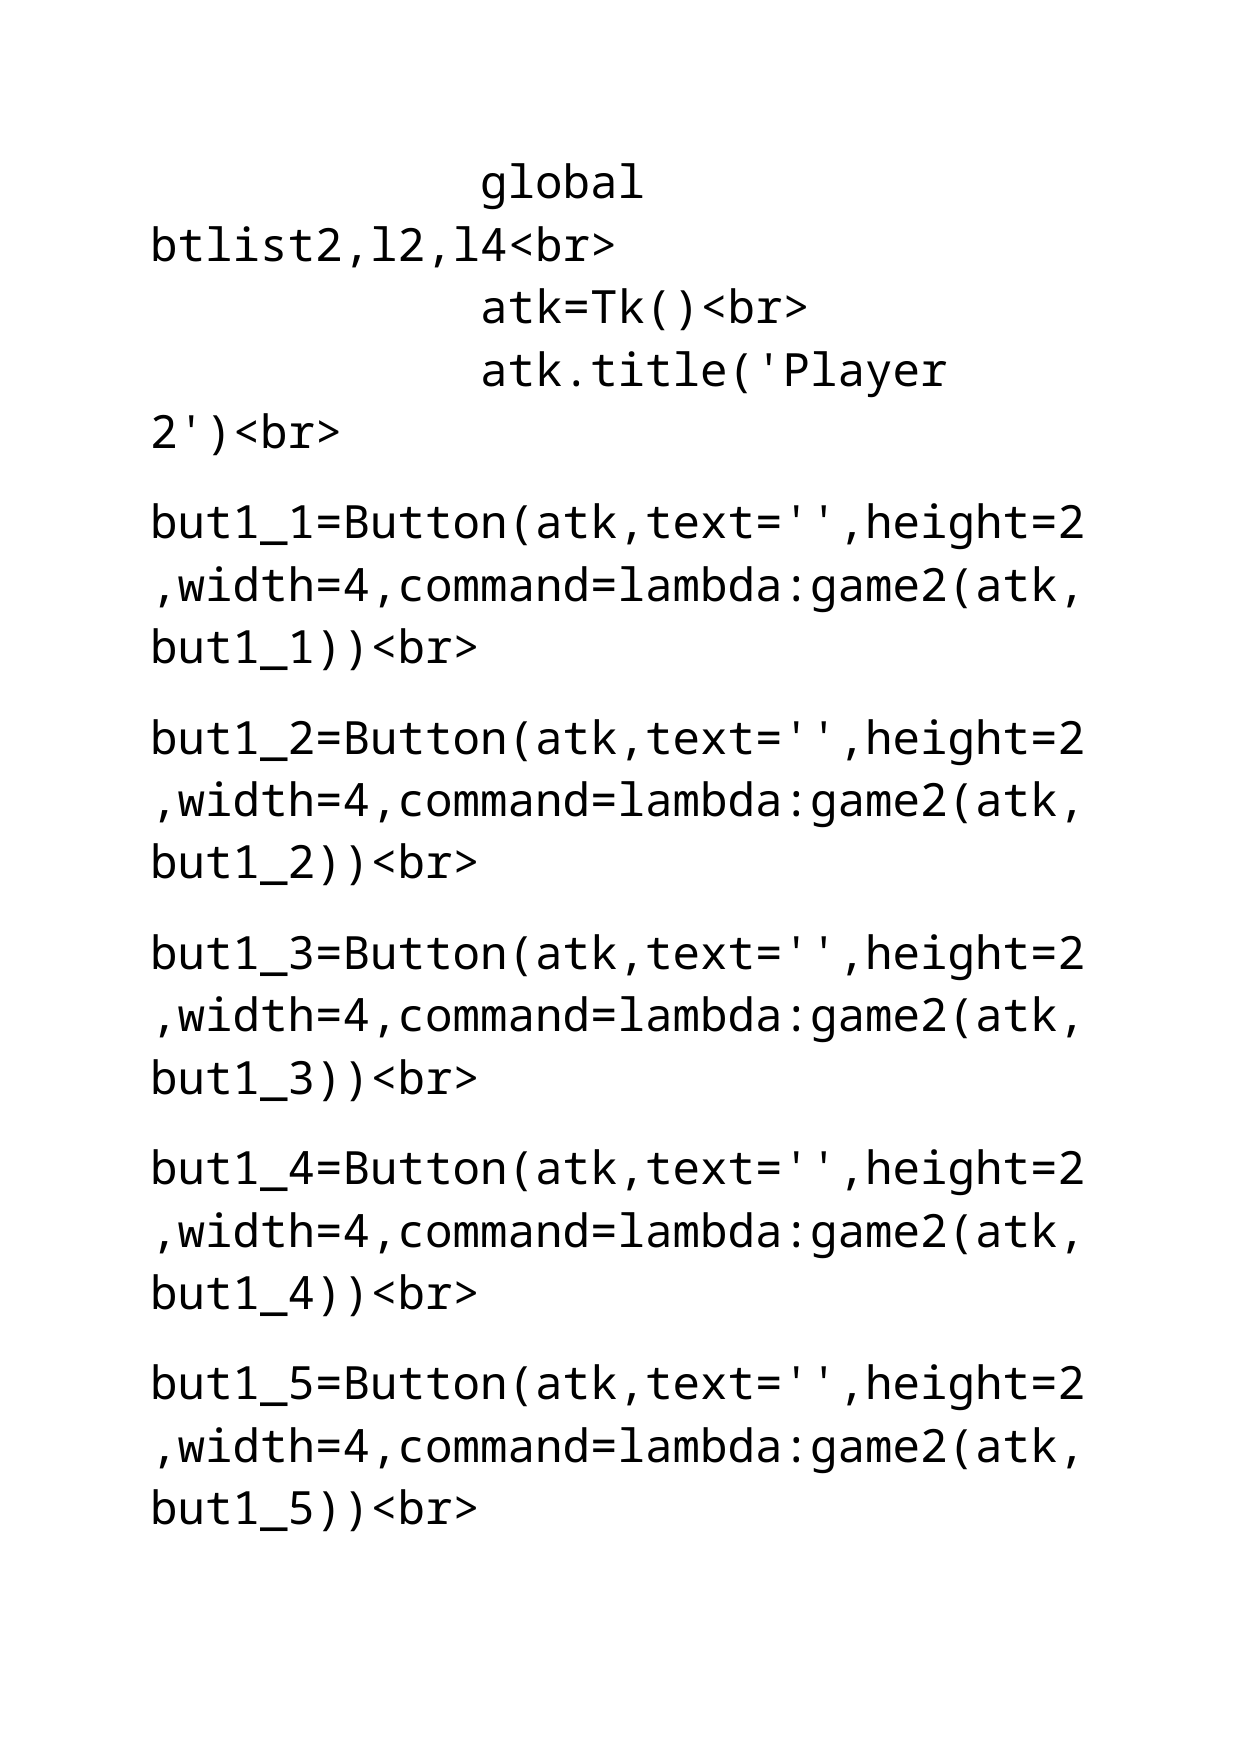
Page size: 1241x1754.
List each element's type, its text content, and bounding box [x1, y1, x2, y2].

text but1_5=Button(atk,text='',height=2,width=4,command=lambda:game2(atk,but1_5))<br> [150, 1323, 1090, 1538]
text but1_4=Button(atk,text='',height=2,width=4,command=lambda:game2(atk,but1_4))<br> [150, 1108, 1090, 1323]
text atk=Tk()<br> [150, 275, 1090, 337]
text but1_3=Button(atk,text='',height=2,width=4,command=lambda:game2(atk,but1_3))<br> [150, 892, 1090, 1108]
text global btlist2,l2,l4<br> [150, 150, 1090, 275]
text but1_2=Button(atk,text='',height=2,width=4,command=lambda:game2(atk,but1_2))<br> [150, 677, 1090, 892]
text but1_1=Button(atk,text='',height=2,width=4,command=lambda:game2(atk,but1_1))<br> [150, 462, 1090, 677]
text atk.title('Player 2')<br> [150, 337, 1090, 462]
